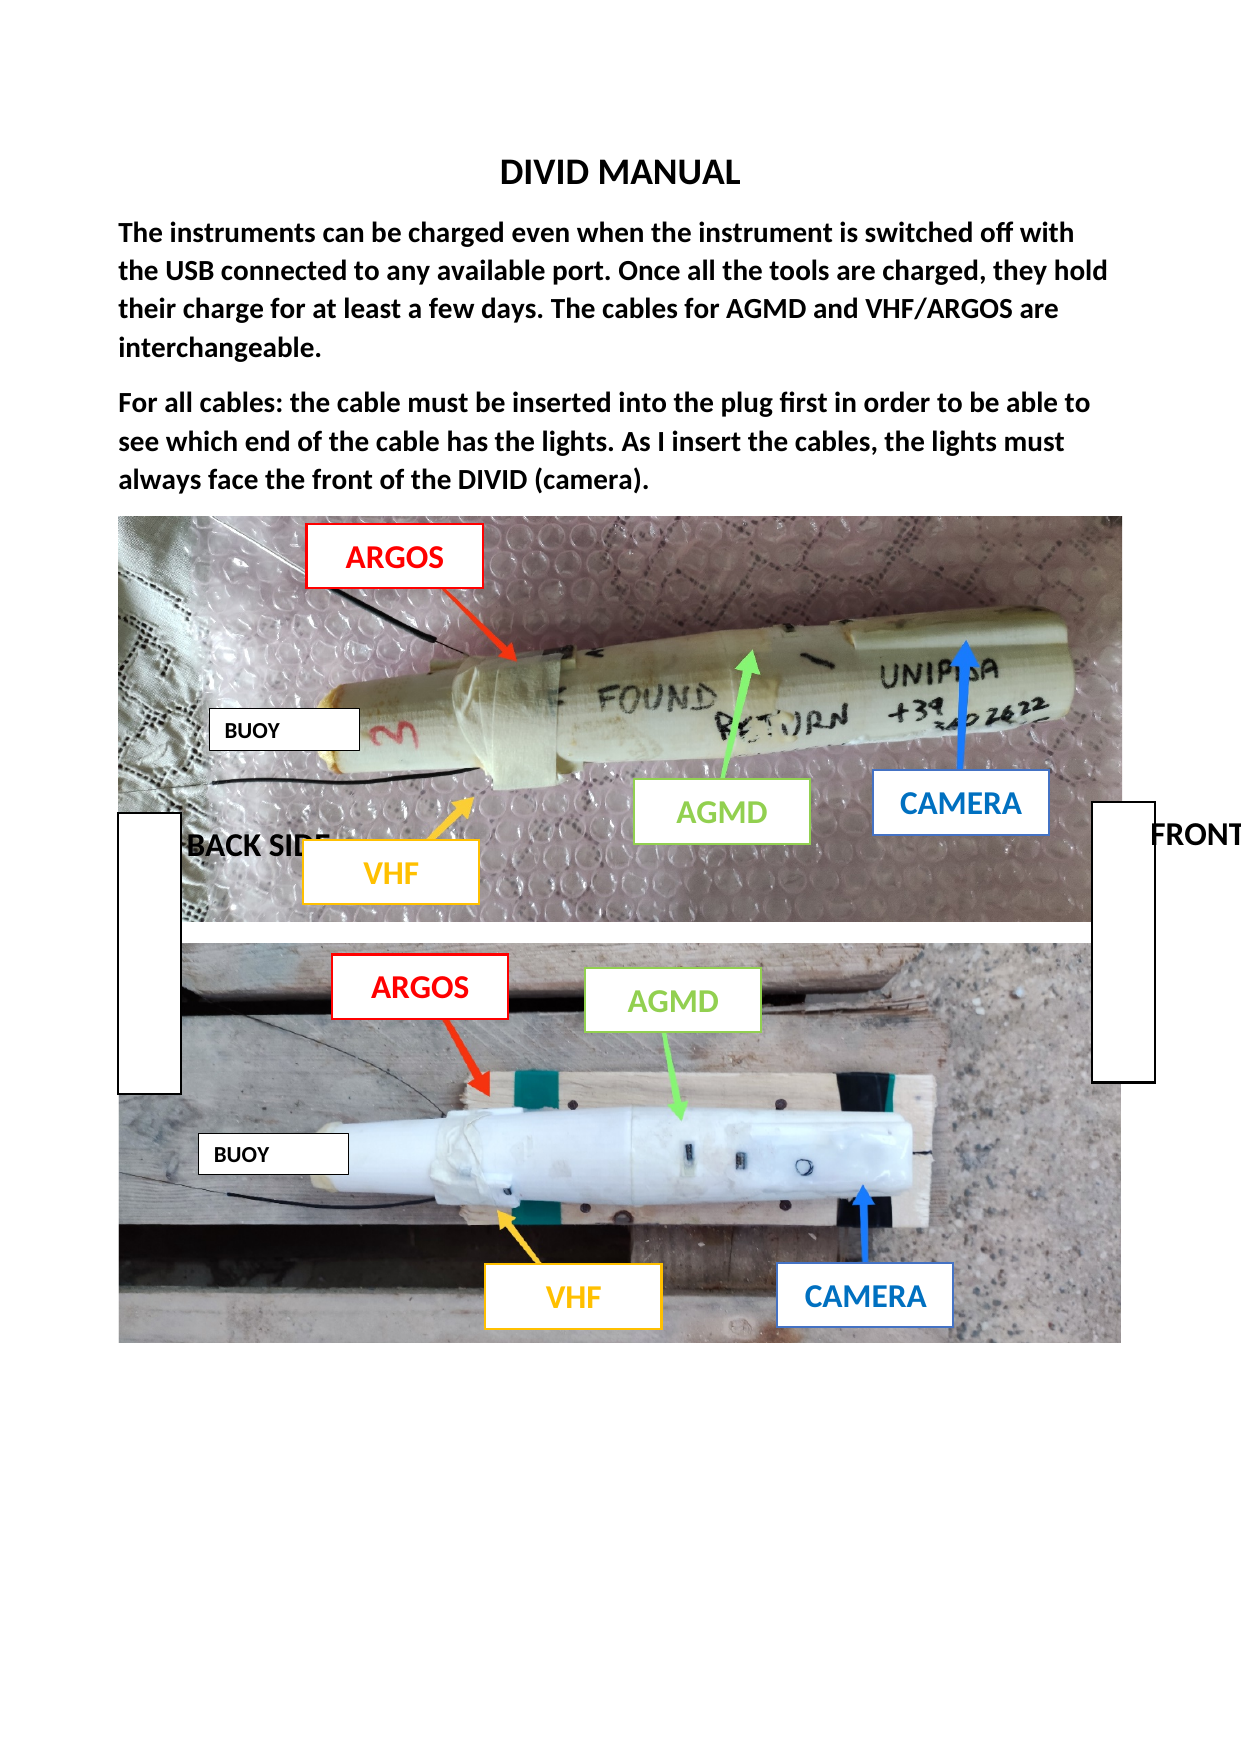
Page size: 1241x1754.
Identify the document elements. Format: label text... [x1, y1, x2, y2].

picture [118, 516, 1123, 922]
text The instruments can be charged even when the instrument is switched off with the USB connected to any available port. Once all the tools are charged, they hold their charge for at least a few days. The cables for AGMD and VHF/ARGOS are interchangeable. [118, 214, 1122, 365]
picture [120, 943, 1121, 1343]
text DIVID MANUAL [118, 148, 1122, 193]
text For all cables: the cable must be inserted into the plug first in order to be able to see which end of the cable has the lights. As I insert the cables, the lights must always face the front of the DIVID (camera). [118, 384, 1122, 497]
